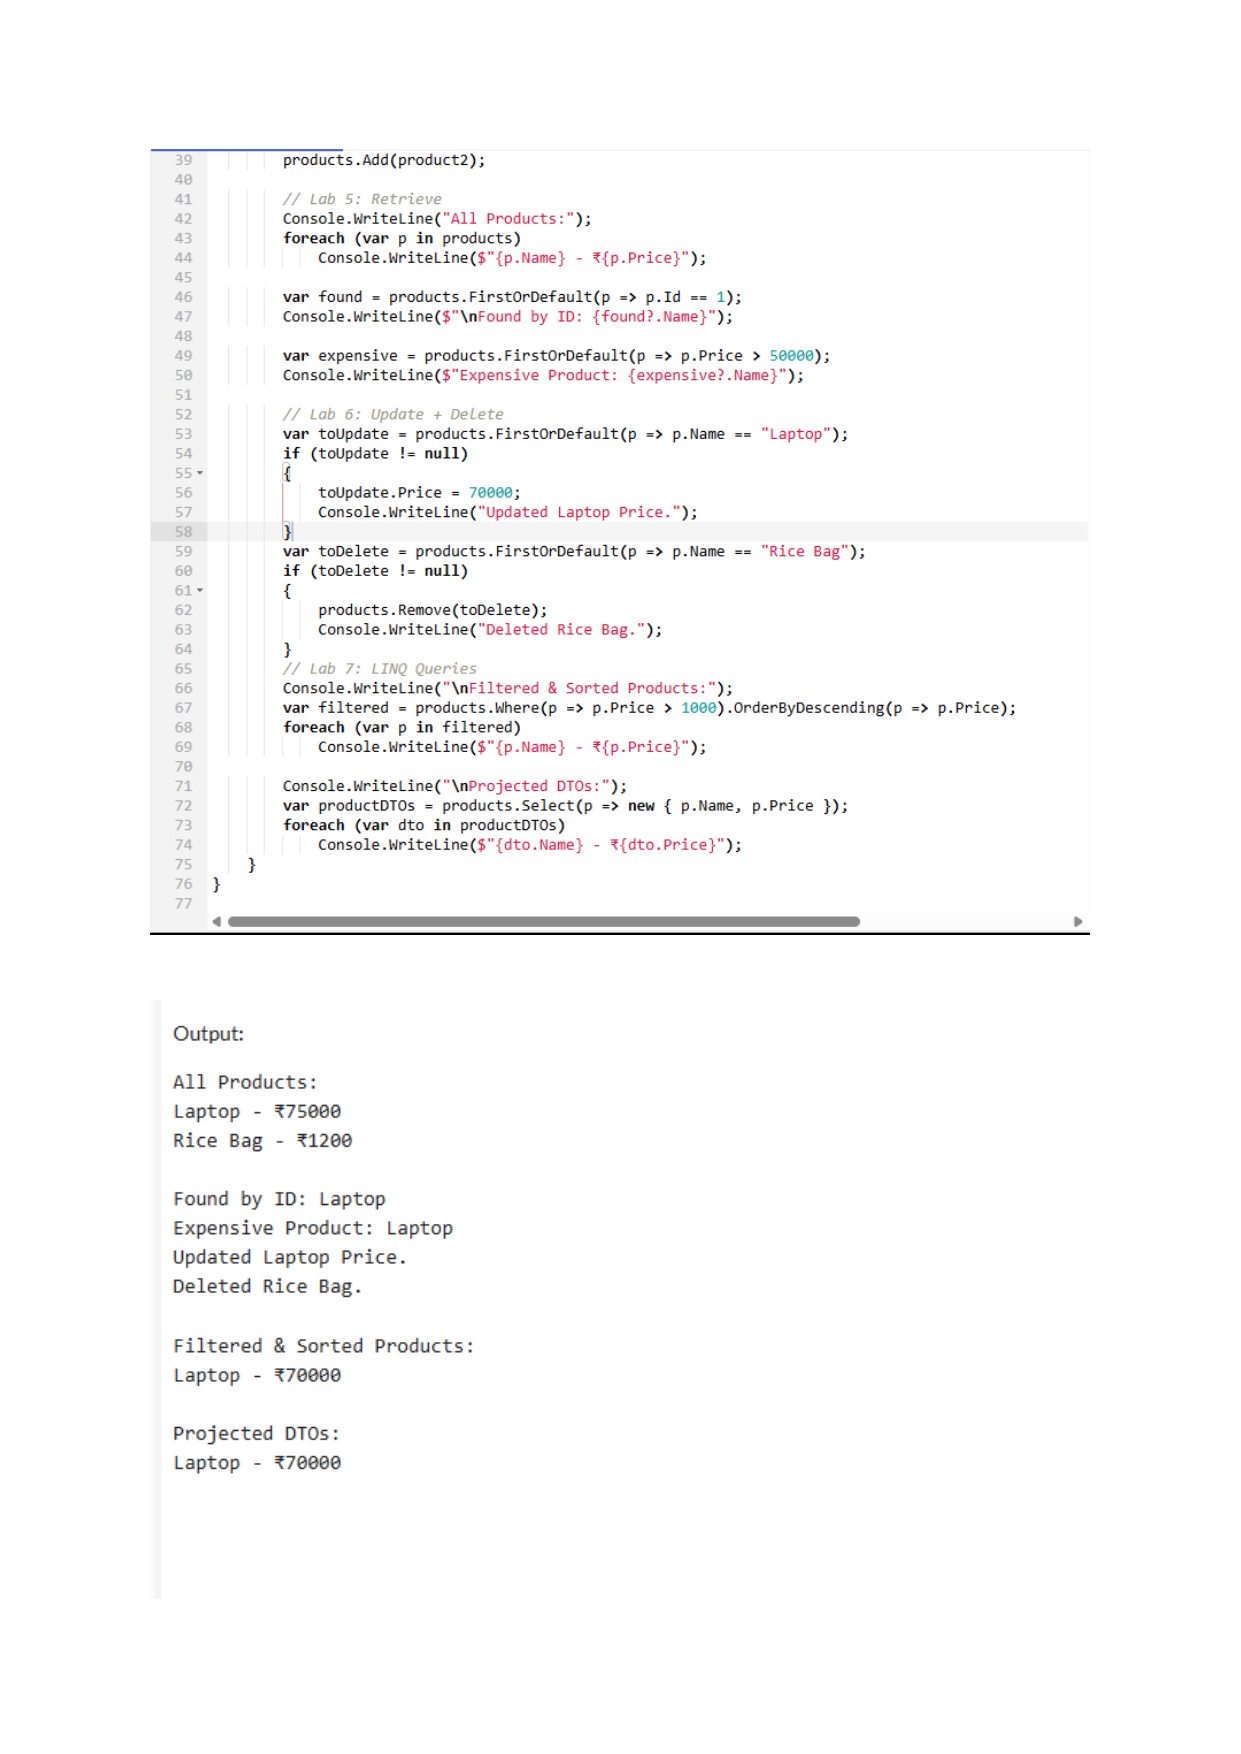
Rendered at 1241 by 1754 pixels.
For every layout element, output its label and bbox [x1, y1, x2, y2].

picture [150, 149, 1090, 935]
picture [150, 1000, 1090, 1599]
